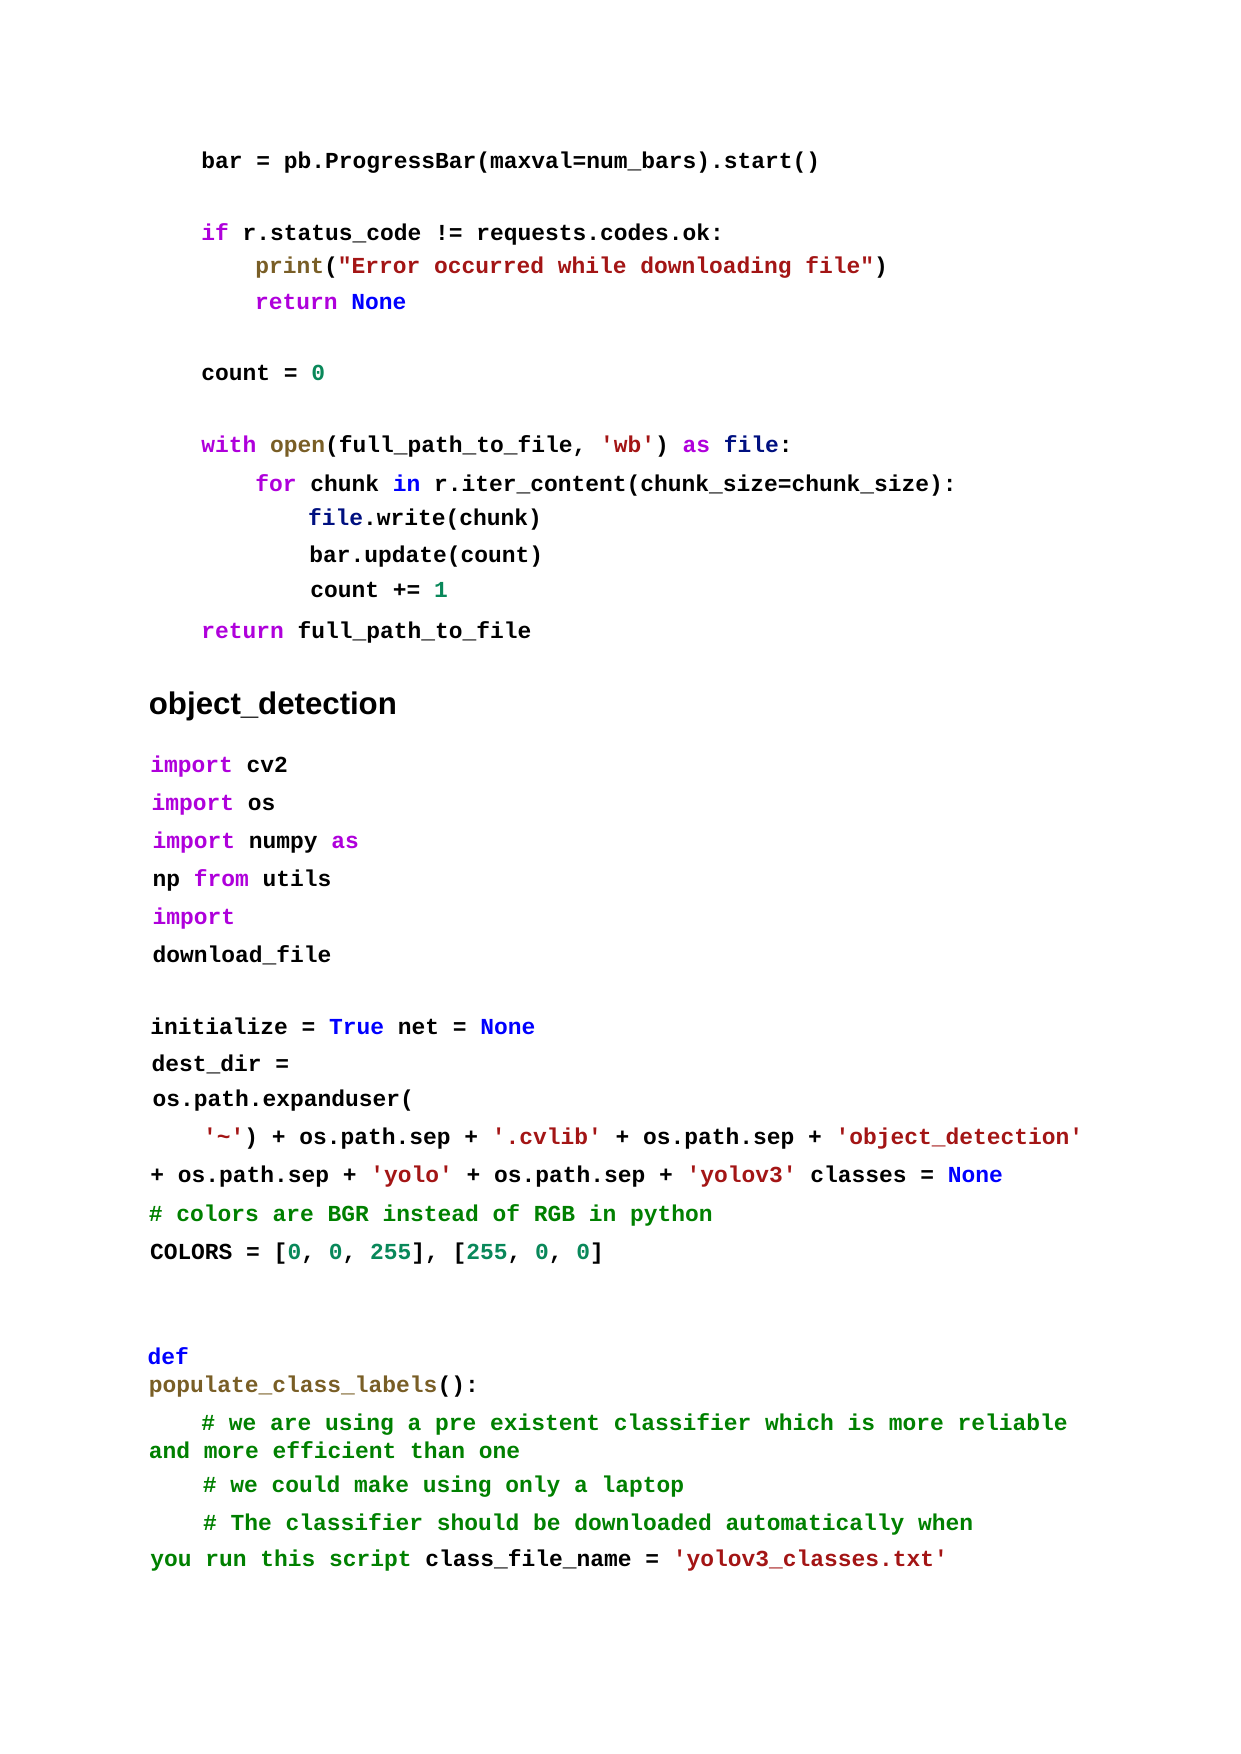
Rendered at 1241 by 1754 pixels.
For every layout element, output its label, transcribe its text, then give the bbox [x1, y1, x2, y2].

text import os import numpy as np from utils import download_file [151, 791, 362, 969]
subtitle import cv2 [150, 753, 807, 779]
text file.write(chunk) [308, 506, 1002, 532]
text print("Error occurred while downloading file") [255, 255, 1096, 281]
text # colors are BGR instead of RGB in python COLORS = [0, 0, 255], [255, 0, 0] [149, 1202, 779, 1266]
text with open(full_path_to_file, 'wb') as file: [201, 433, 1002, 459]
text bar.update(count) count += 1 [309, 543, 611, 604]
text bar = pb.ProgressBar(maxval=num_bars).start() [201, 149, 1002, 175]
text dest_dir = os.path.expanduser( [151, 1052, 544, 1113]
text # we could make using only a laptop [203, 1474, 1096, 1499]
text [150, 1511, 1002, 1573]
text return full_path_to_file [201, 619, 1002, 645]
text # we are using a pre existent classifier which is more reliable and more efficient than one [149, 1411, 1096, 1466]
text def populate_class_labels(): [147, 1346, 530, 1399]
text for chunk in r.iter_content(chunk_size=chunk_size): [255, 472, 1002, 498]
subtitle object_detection [149, 685, 807, 721]
text count = 0 [201, 362, 1002, 388]
text if r.status_code != requests.codes.ok: [201, 221, 1002, 247]
text '~') + os.path.sep + '.cvlib' + os.path.sep + 'object_detection' + os.path.sep + 'yolo' + os.path.sep + 'yolov3' classes = None [150, 1126, 1096, 1190]
subtitle return None [255, 290, 807, 316]
text initialize = True net = None [150, 1016, 1002, 1041]
